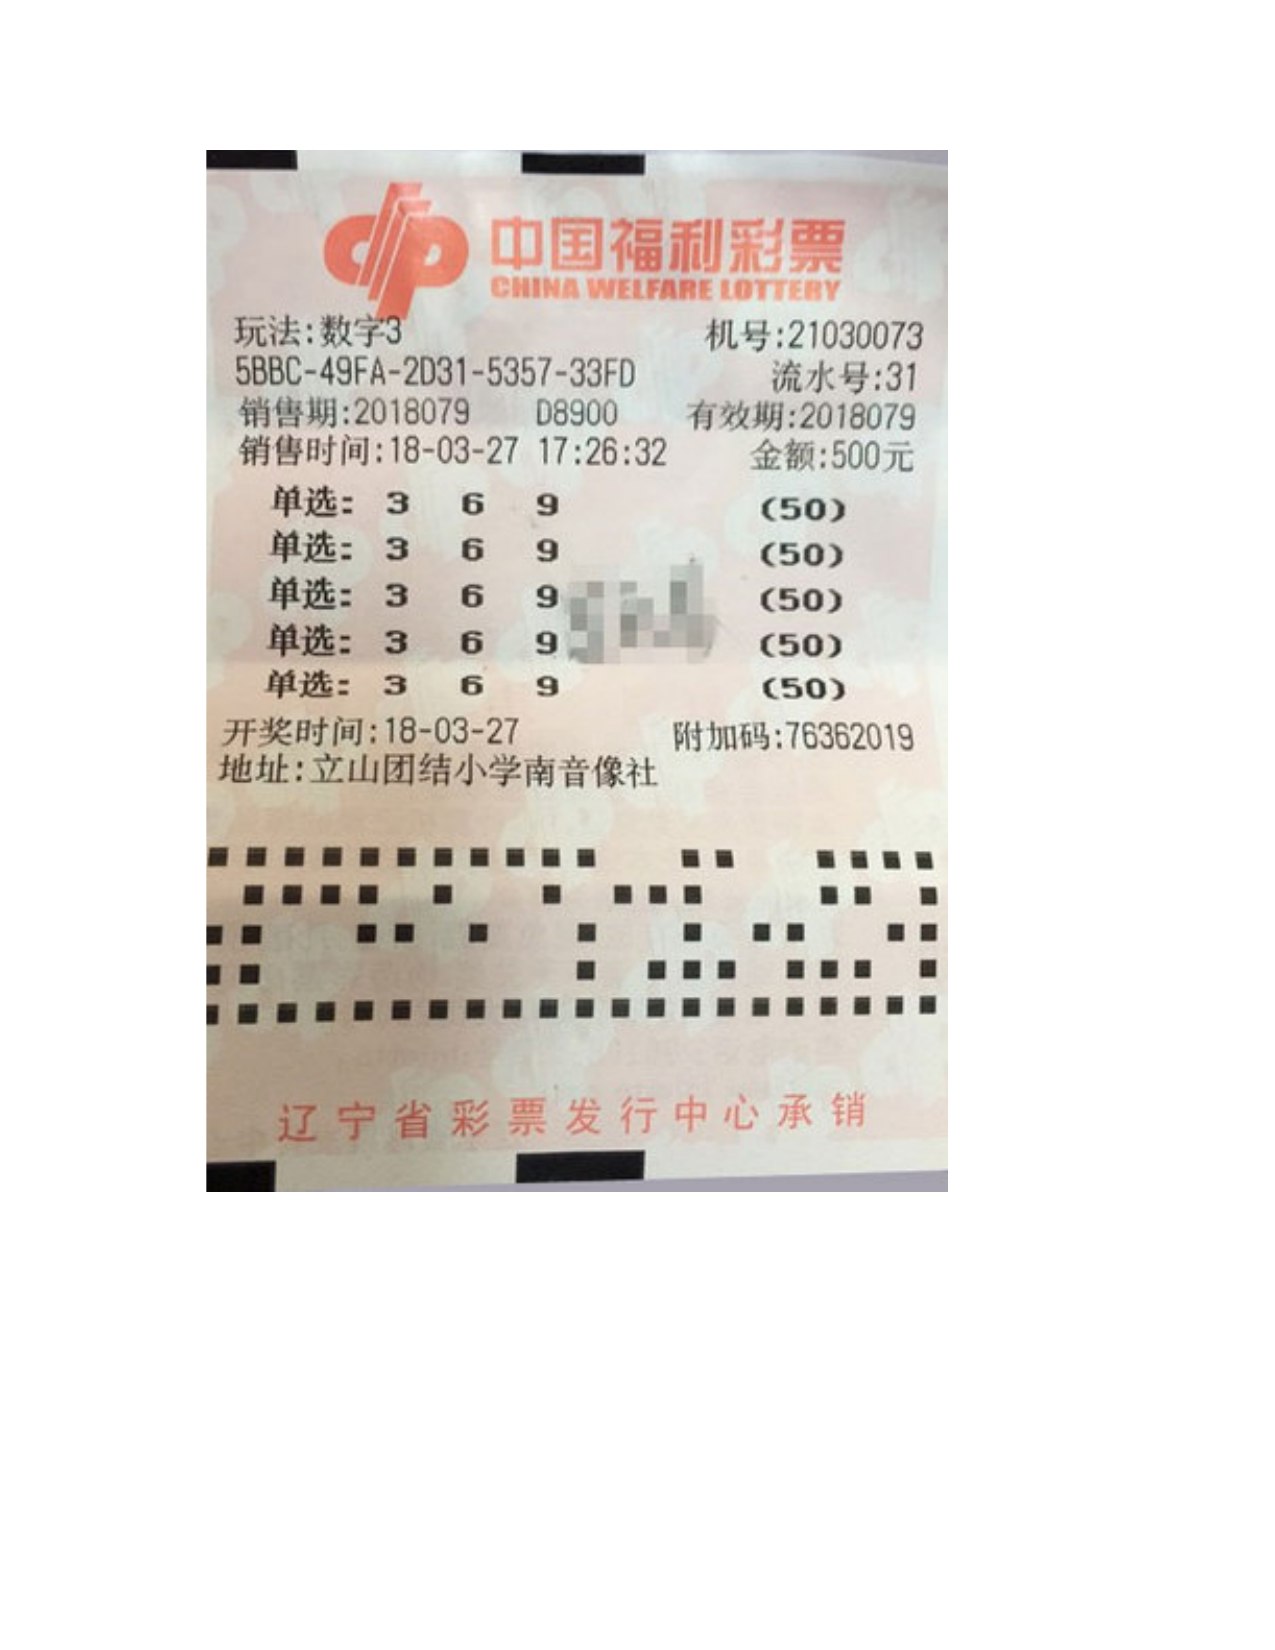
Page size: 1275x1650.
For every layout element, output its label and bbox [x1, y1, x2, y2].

picture [206, 150, 948, 1192]
